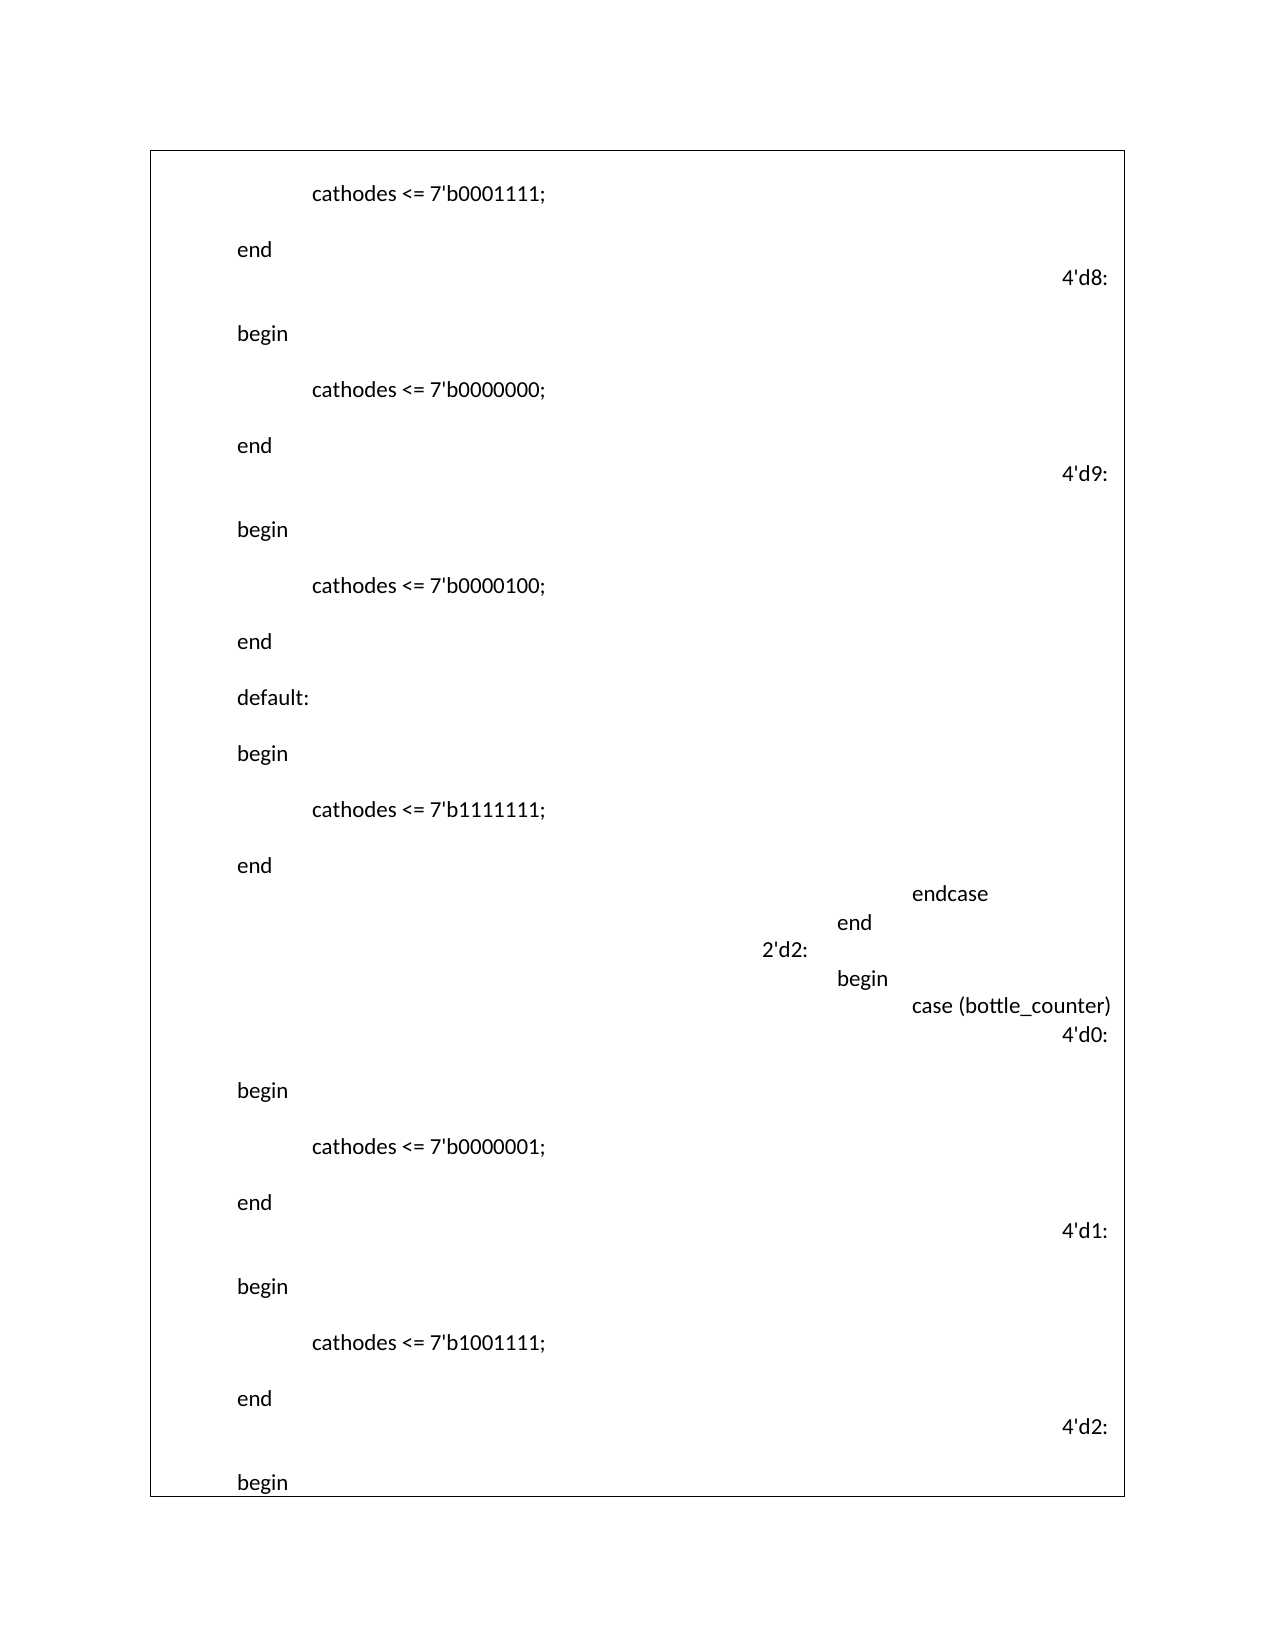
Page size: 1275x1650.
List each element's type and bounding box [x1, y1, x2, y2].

table_header [151, 151, 1124, 1496]
